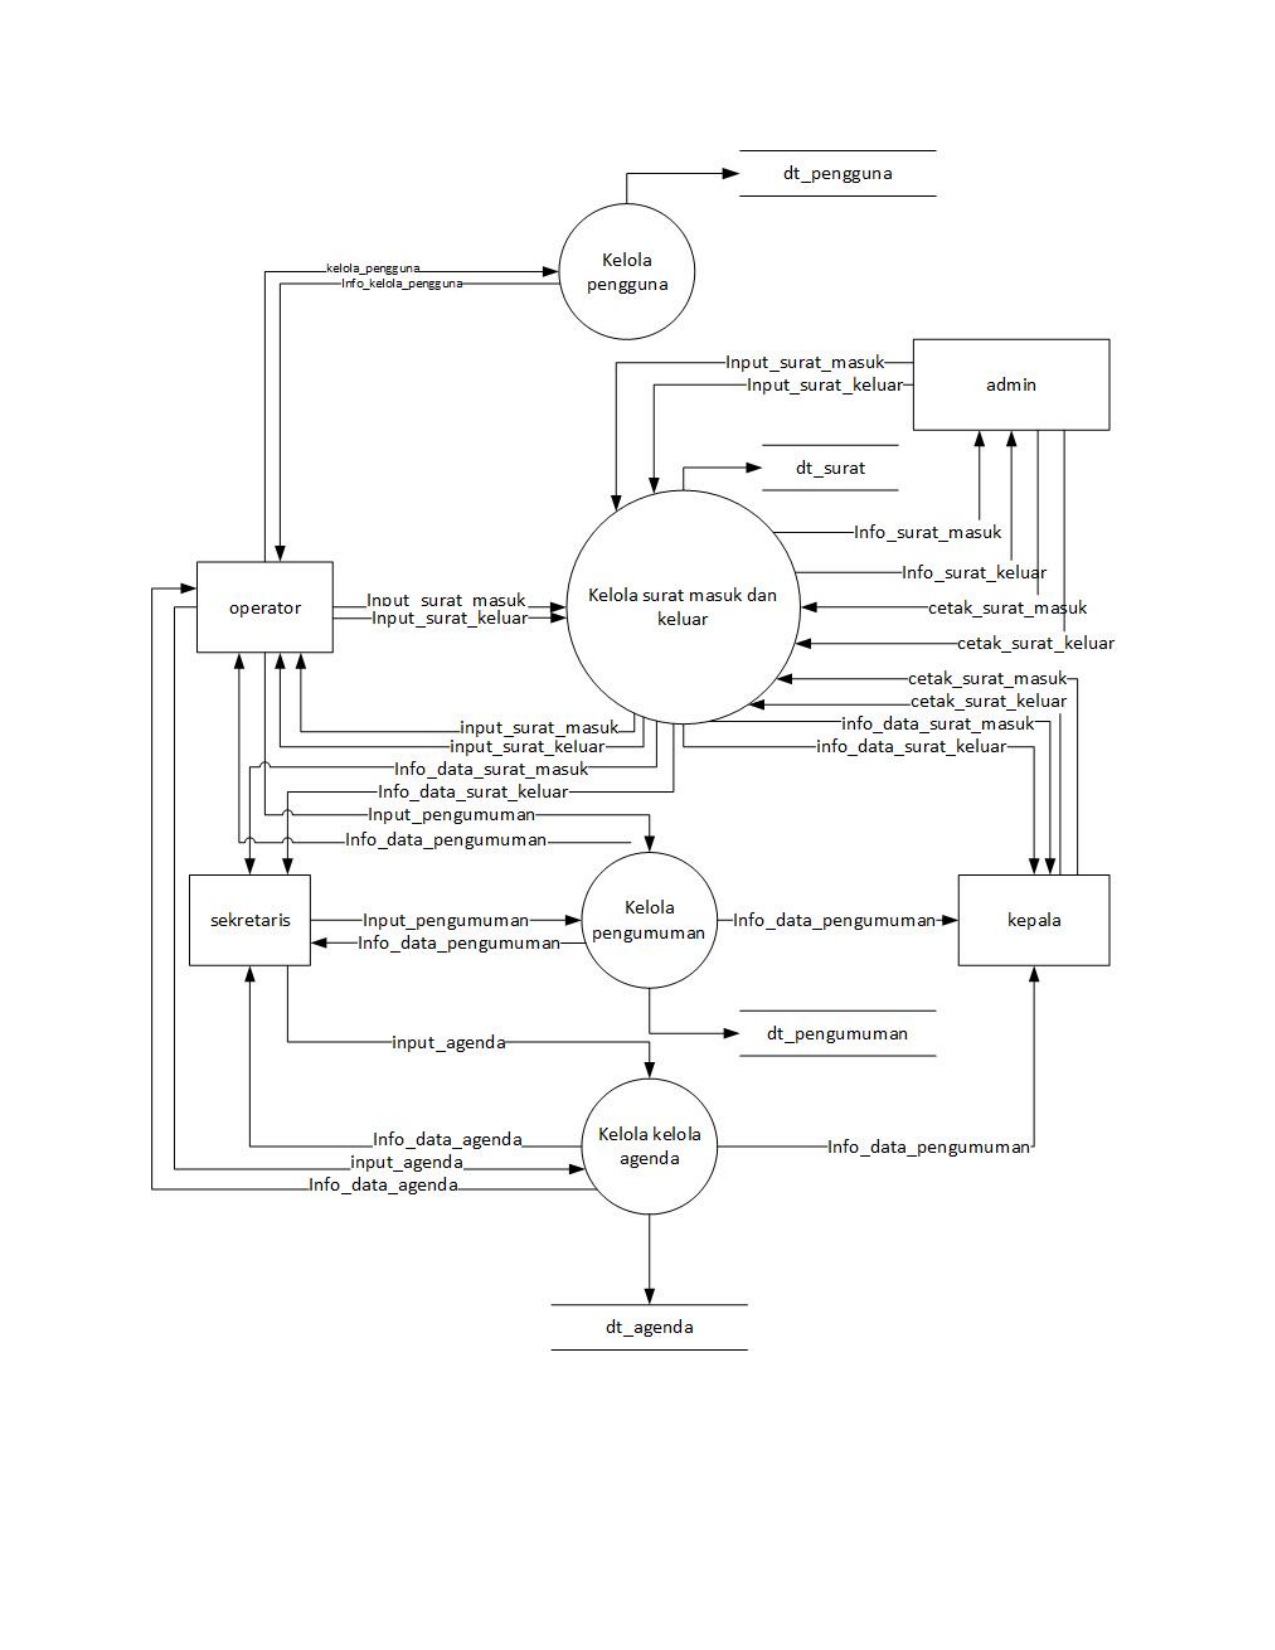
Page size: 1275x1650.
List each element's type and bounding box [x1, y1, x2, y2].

picture [150, 150, 1125, 1352]
